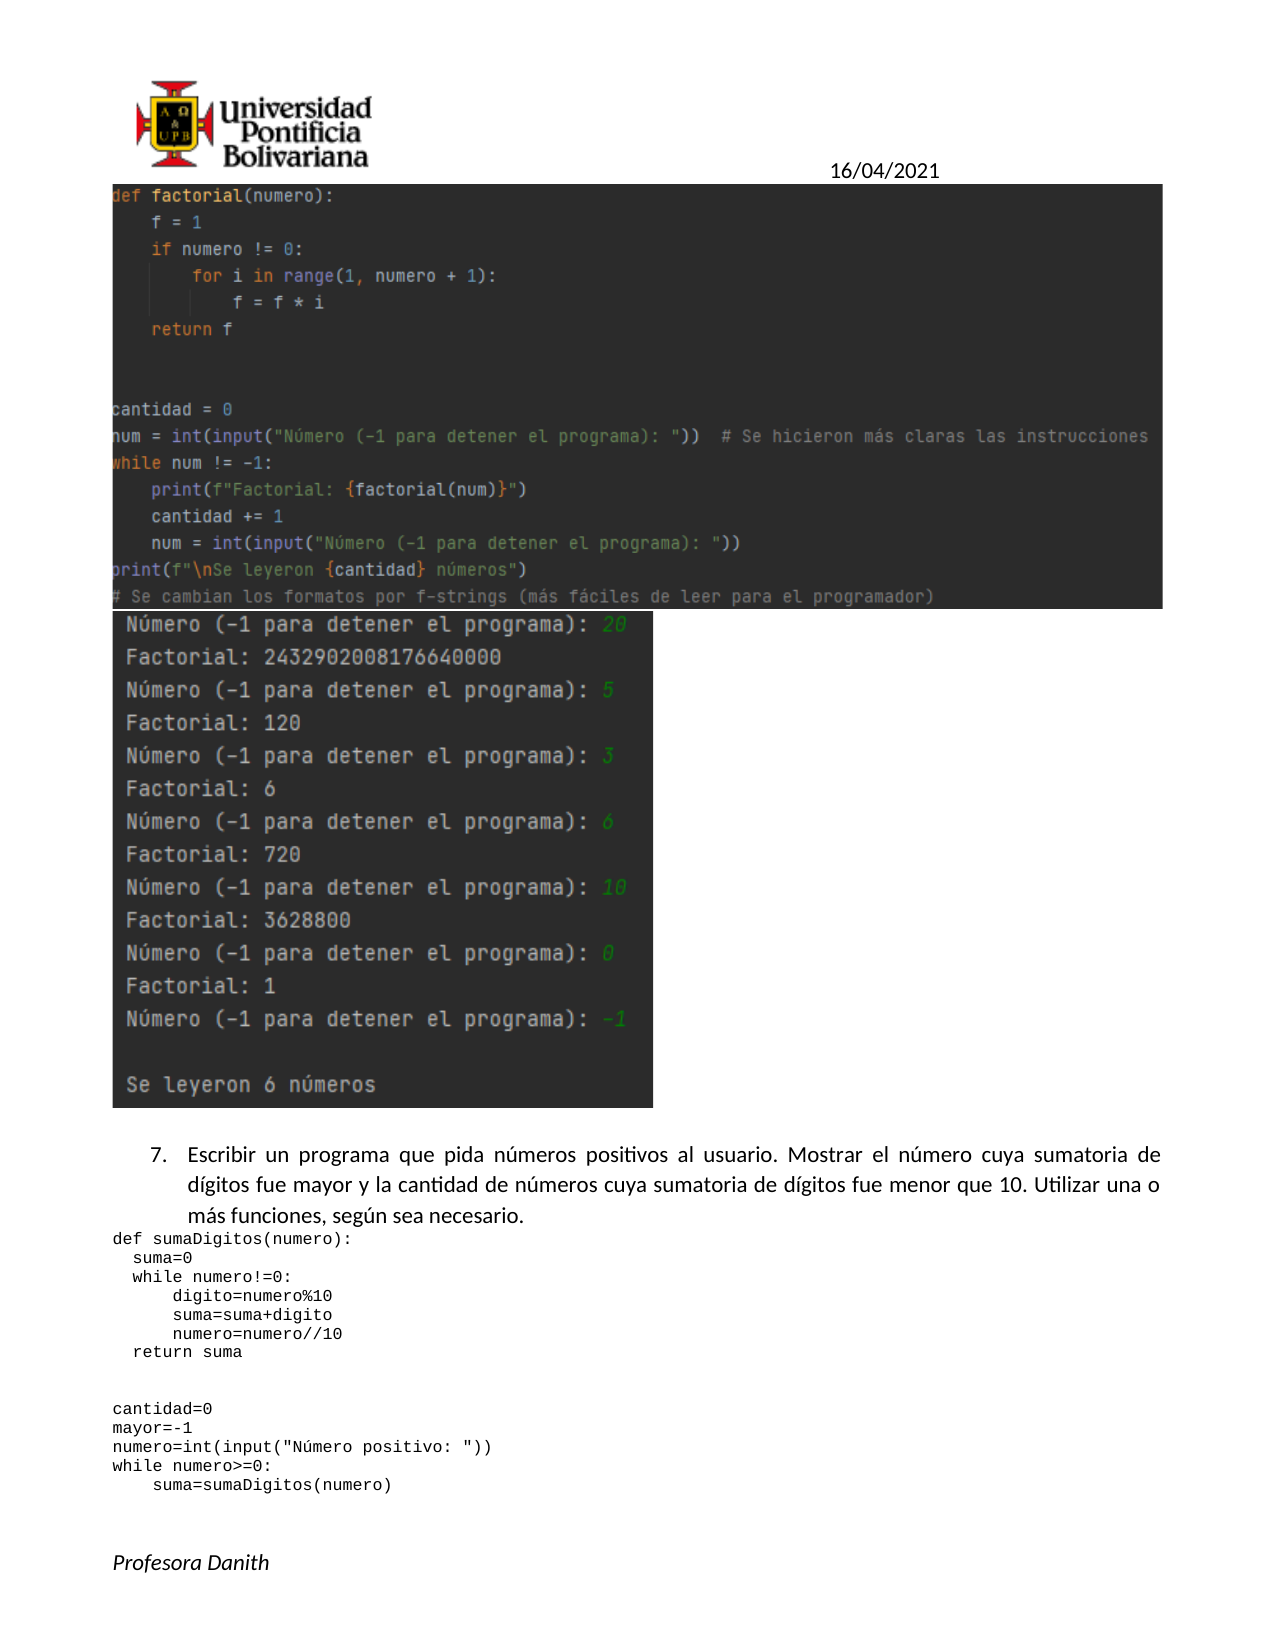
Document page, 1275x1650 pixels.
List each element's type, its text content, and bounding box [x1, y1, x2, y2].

text cantidad=0 [112, 1401, 1162, 1419]
text return suma [112, 1344, 1162, 1363]
list Escribir un programa que pida números positivos al usuario. Mostrar el número cuya sumatoria de dígitos fue mayor y la cantidad de números cuya sumatoria de dígitos fue menor que 10. Utilizar una o más funciones, según sea necesario. [150, 1140, 1162, 1229]
text def sumaDigitos(numero): [112, 1231, 1162, 1250]
picture [112, 611, 654, 1108]
picture [112, 73, 392, 179]
text numero=numero//10 [112, 1325, 1162, 1344]
text suma=0 [112, 1250, 1162, 1269]
text mayor=-1 [112, 1419, 1162, 1438]
text while numero!=0: [112, 1269, 1162, 1287]
text digito=numero%10 [112, 1287, 1162, 1306]
text numero=int(input("Número positivo: ")) [112, 1438, 1162, 1457]
text while numero>=0: [112, 1457, 1162, 1476]
text suma=sumaDigitos(numero) [112, 1476, 1162, 1495]
picture [112, 184, 1163, 609]
text suma=suma+digito [112, 1306, 1162, 1325]
